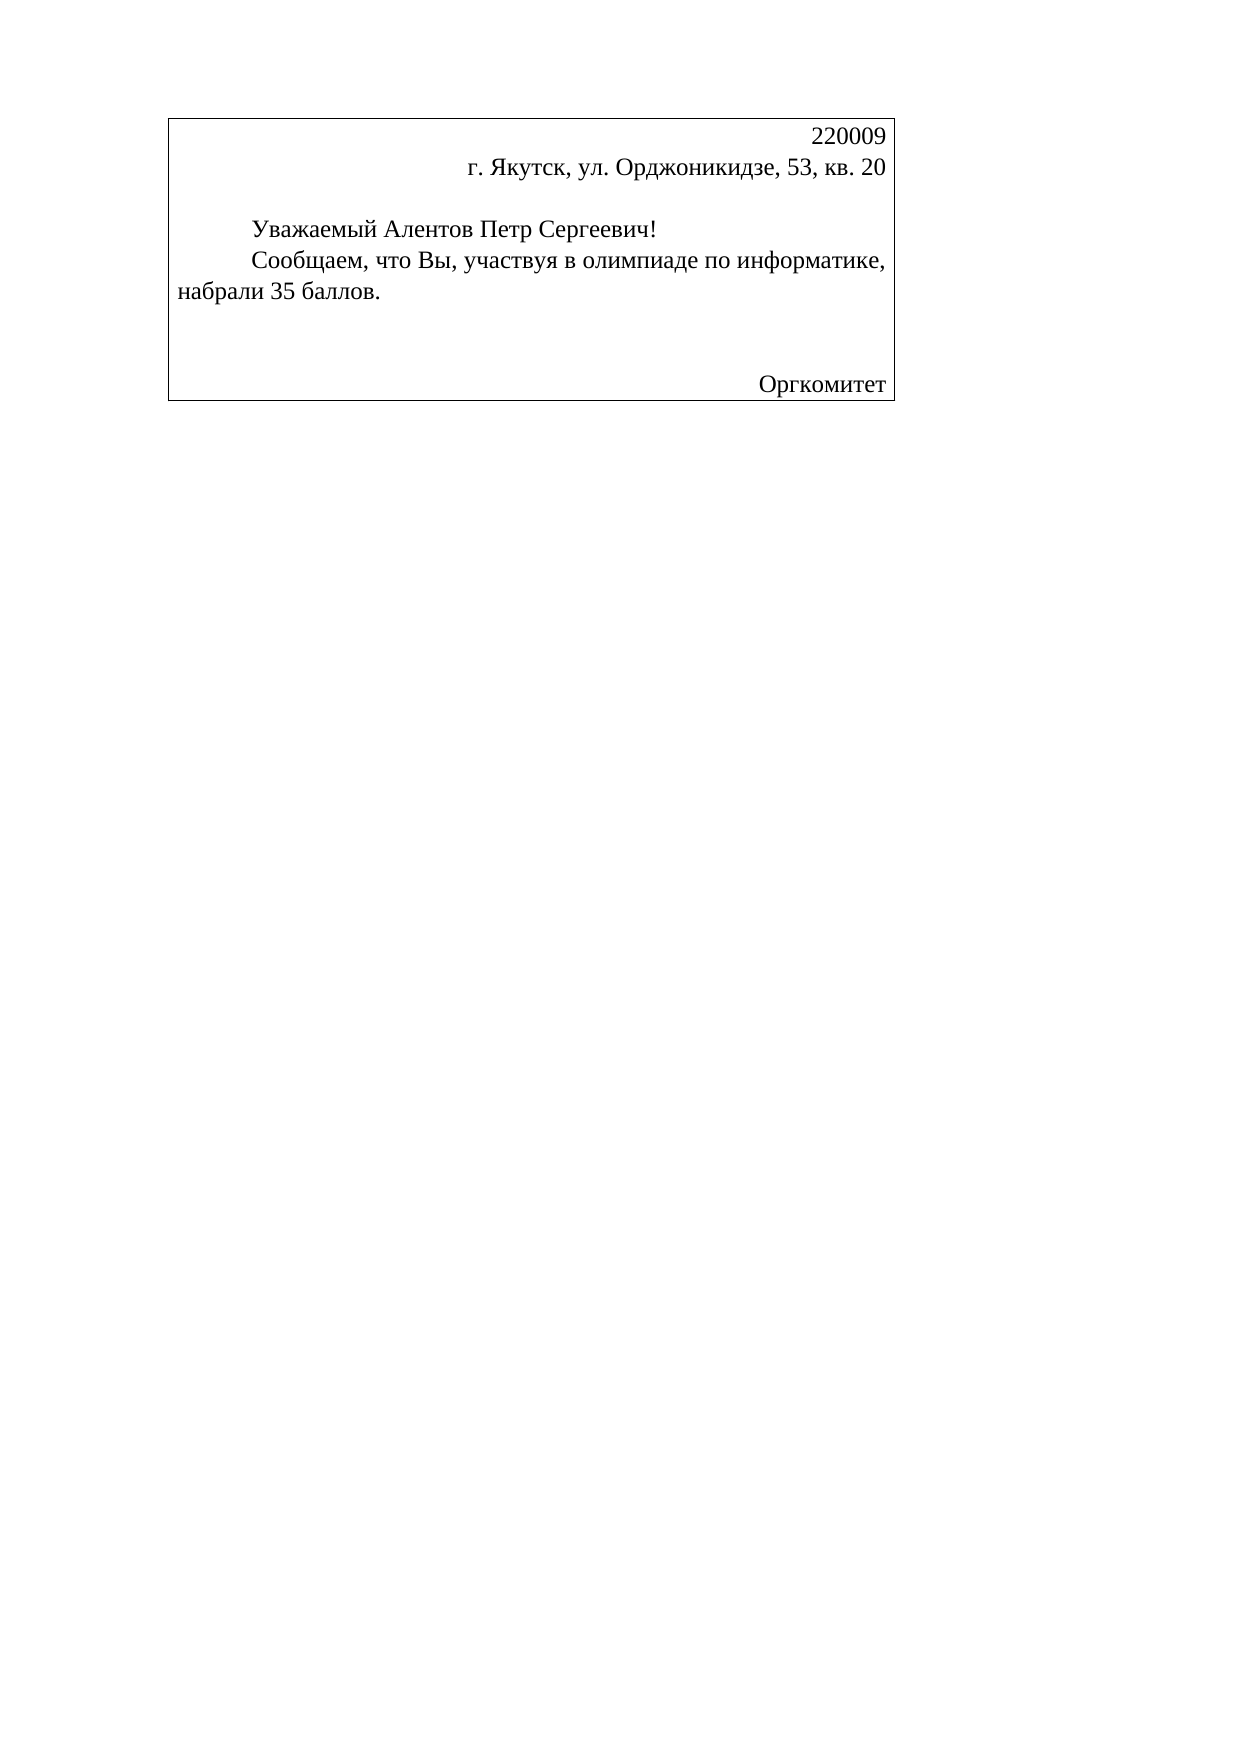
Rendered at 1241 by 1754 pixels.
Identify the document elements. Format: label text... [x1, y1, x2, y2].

text Уважаемый Алентов Петр Сергеевич! [169, 211, 894, 242]
text Оргкомитет [169, 366, 894, 400]
text Сообщаем, что Вы, участвуя в олимпиаде по информатике, набрали 35 баллов. [169, 242, 894, 305]
text 220009 [169, 119, 894, 149]
text г. Якутск, ул. Орджоникидзе, 53, кв. 20 [169, 149, 894, 181]
